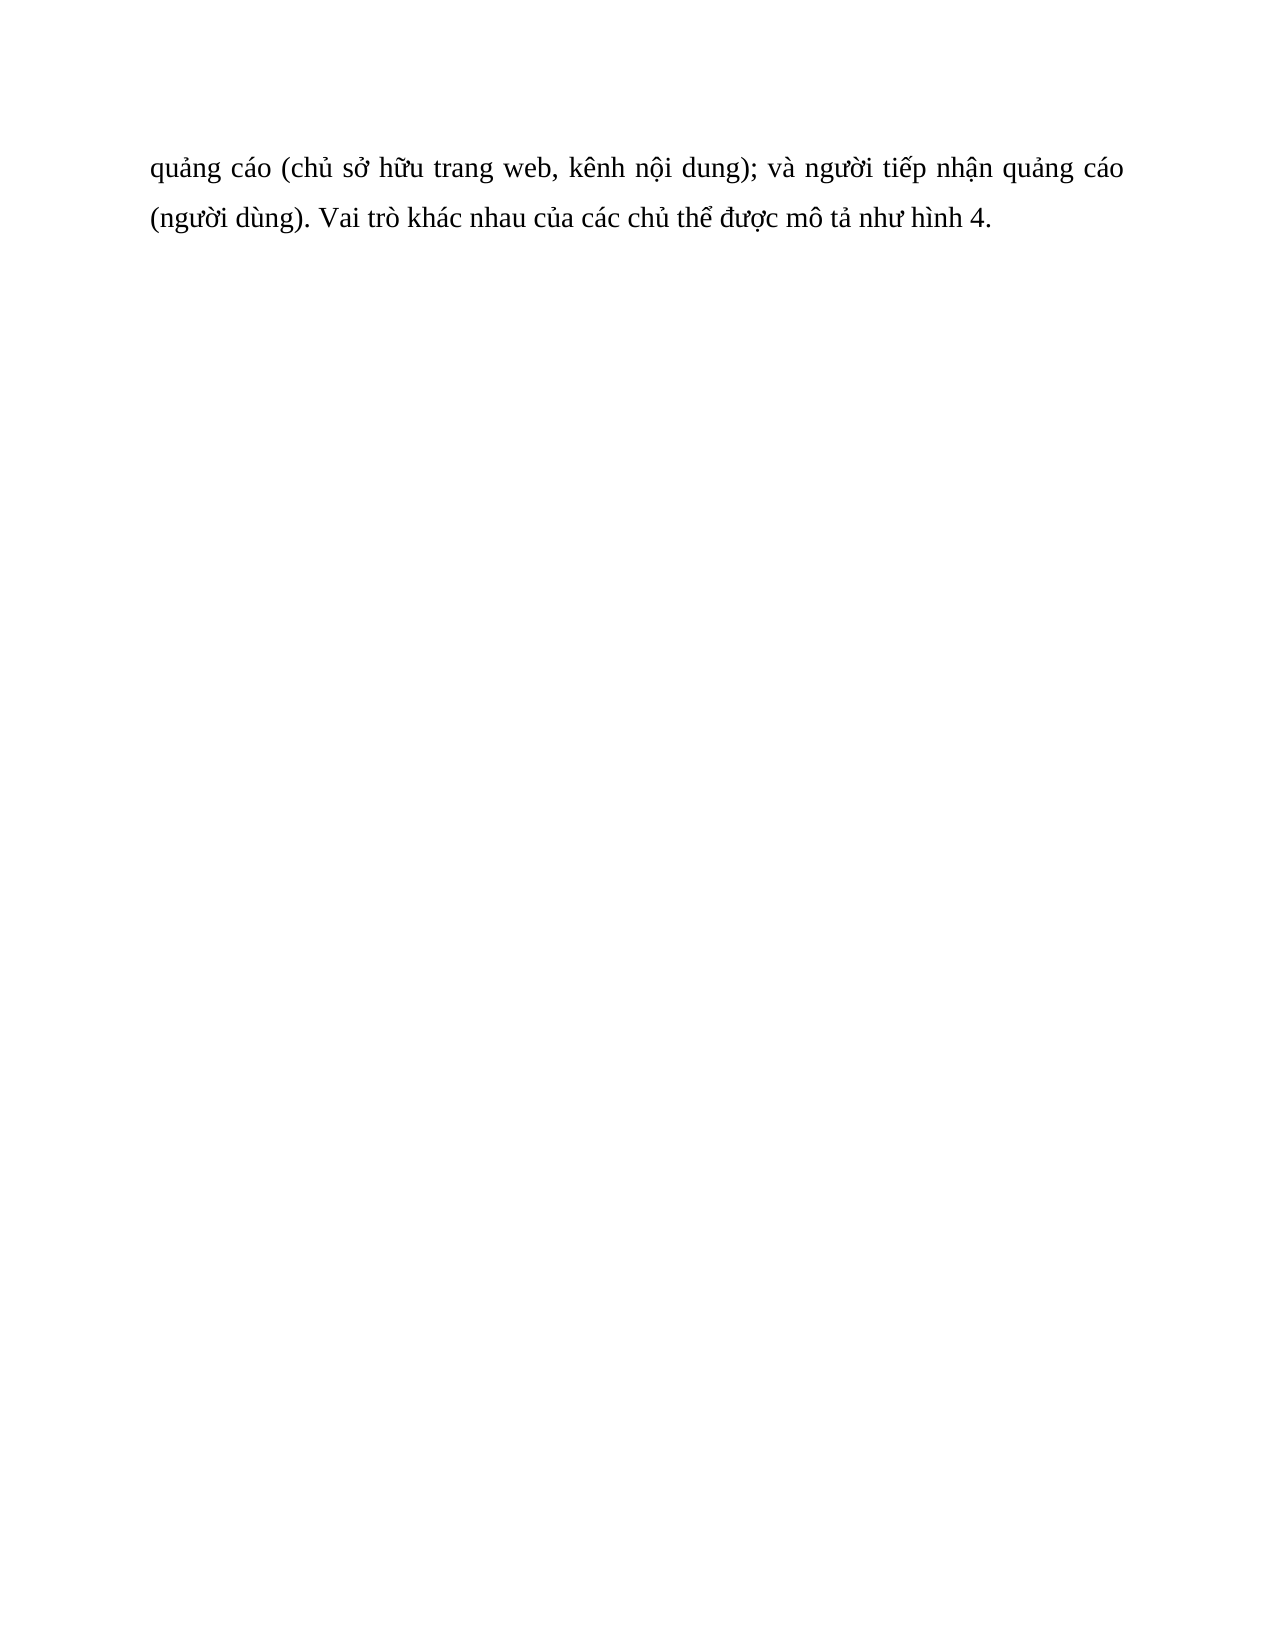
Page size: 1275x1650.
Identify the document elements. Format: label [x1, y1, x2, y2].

text [150, 150, 1125, 234]
